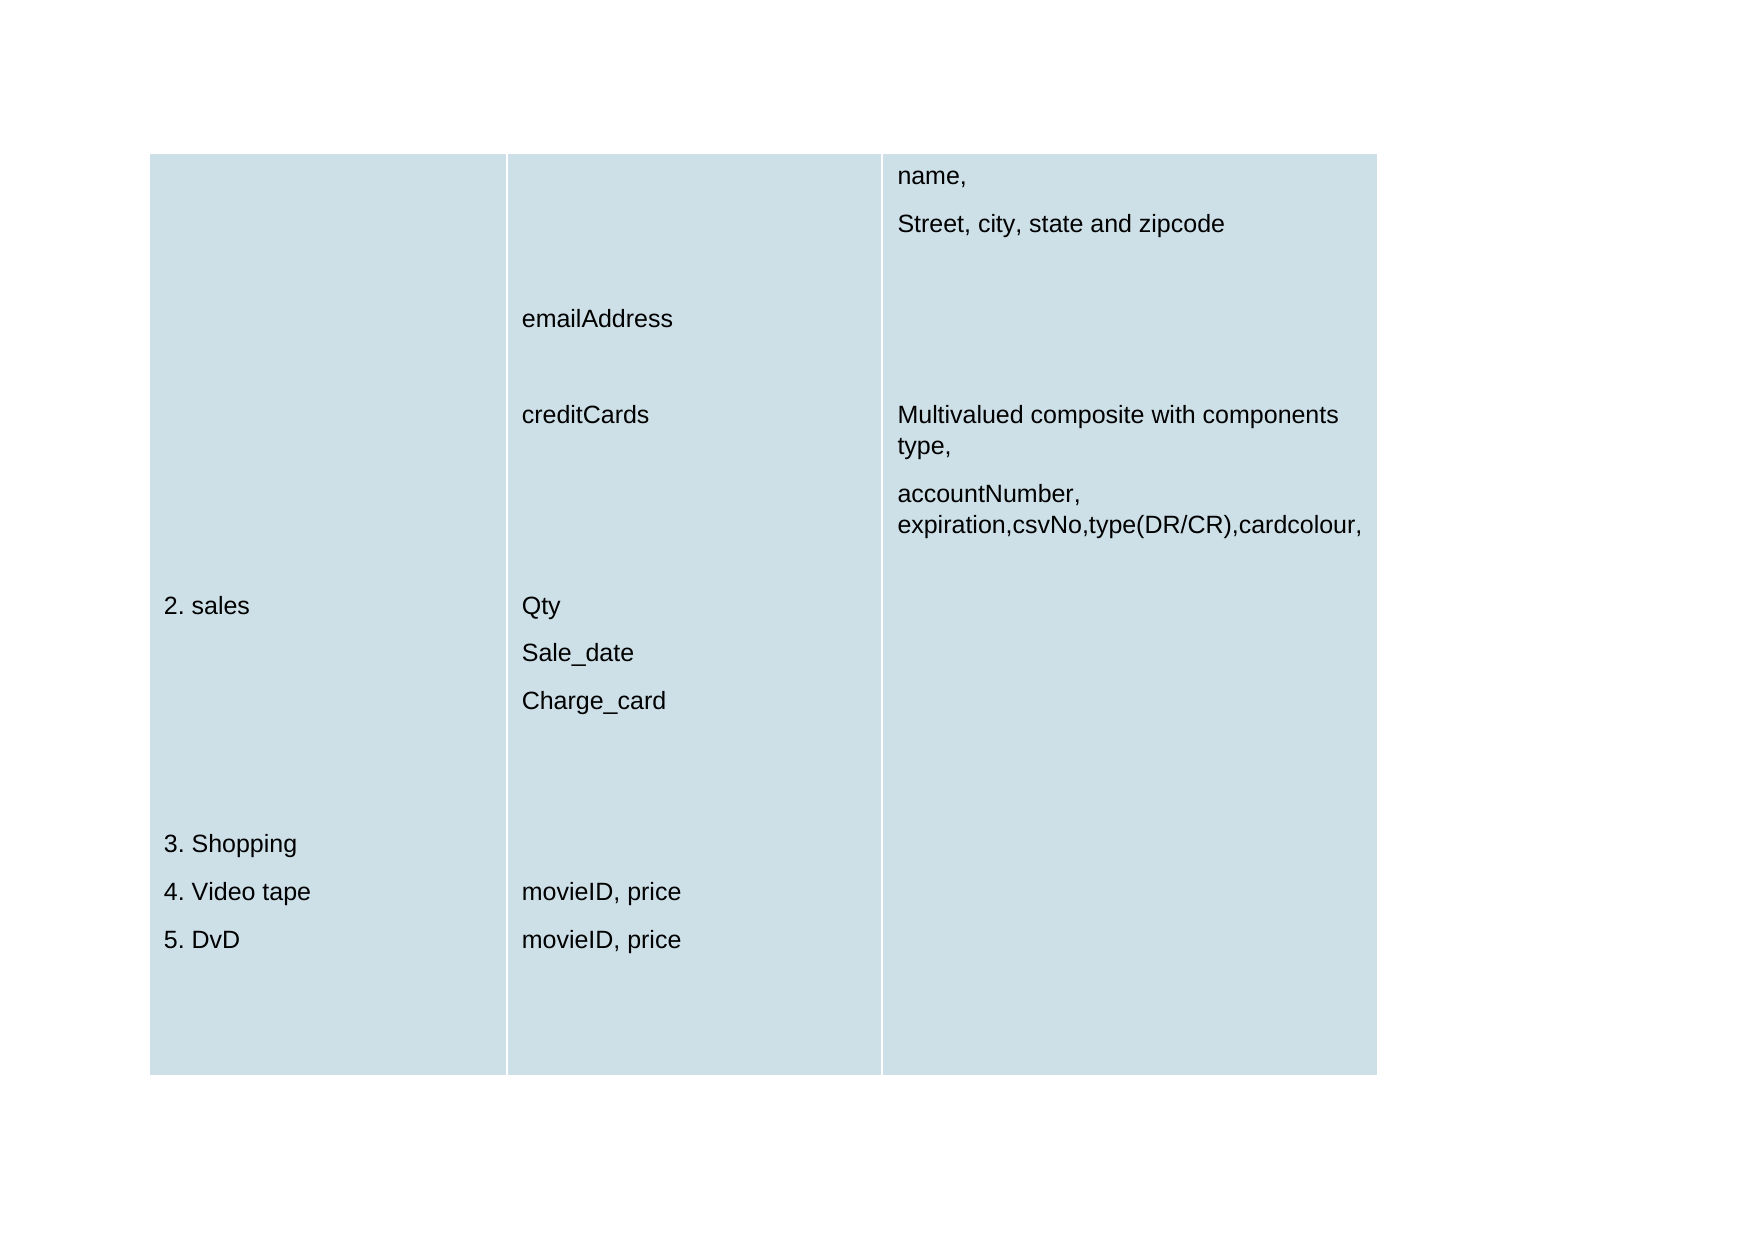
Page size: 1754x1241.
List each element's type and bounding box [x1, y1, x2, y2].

table_cell [508, 154, 881, 1075]
table_cell [150, 154, 506, 1075]
table_cell [883, 154, 1377, 1075]
